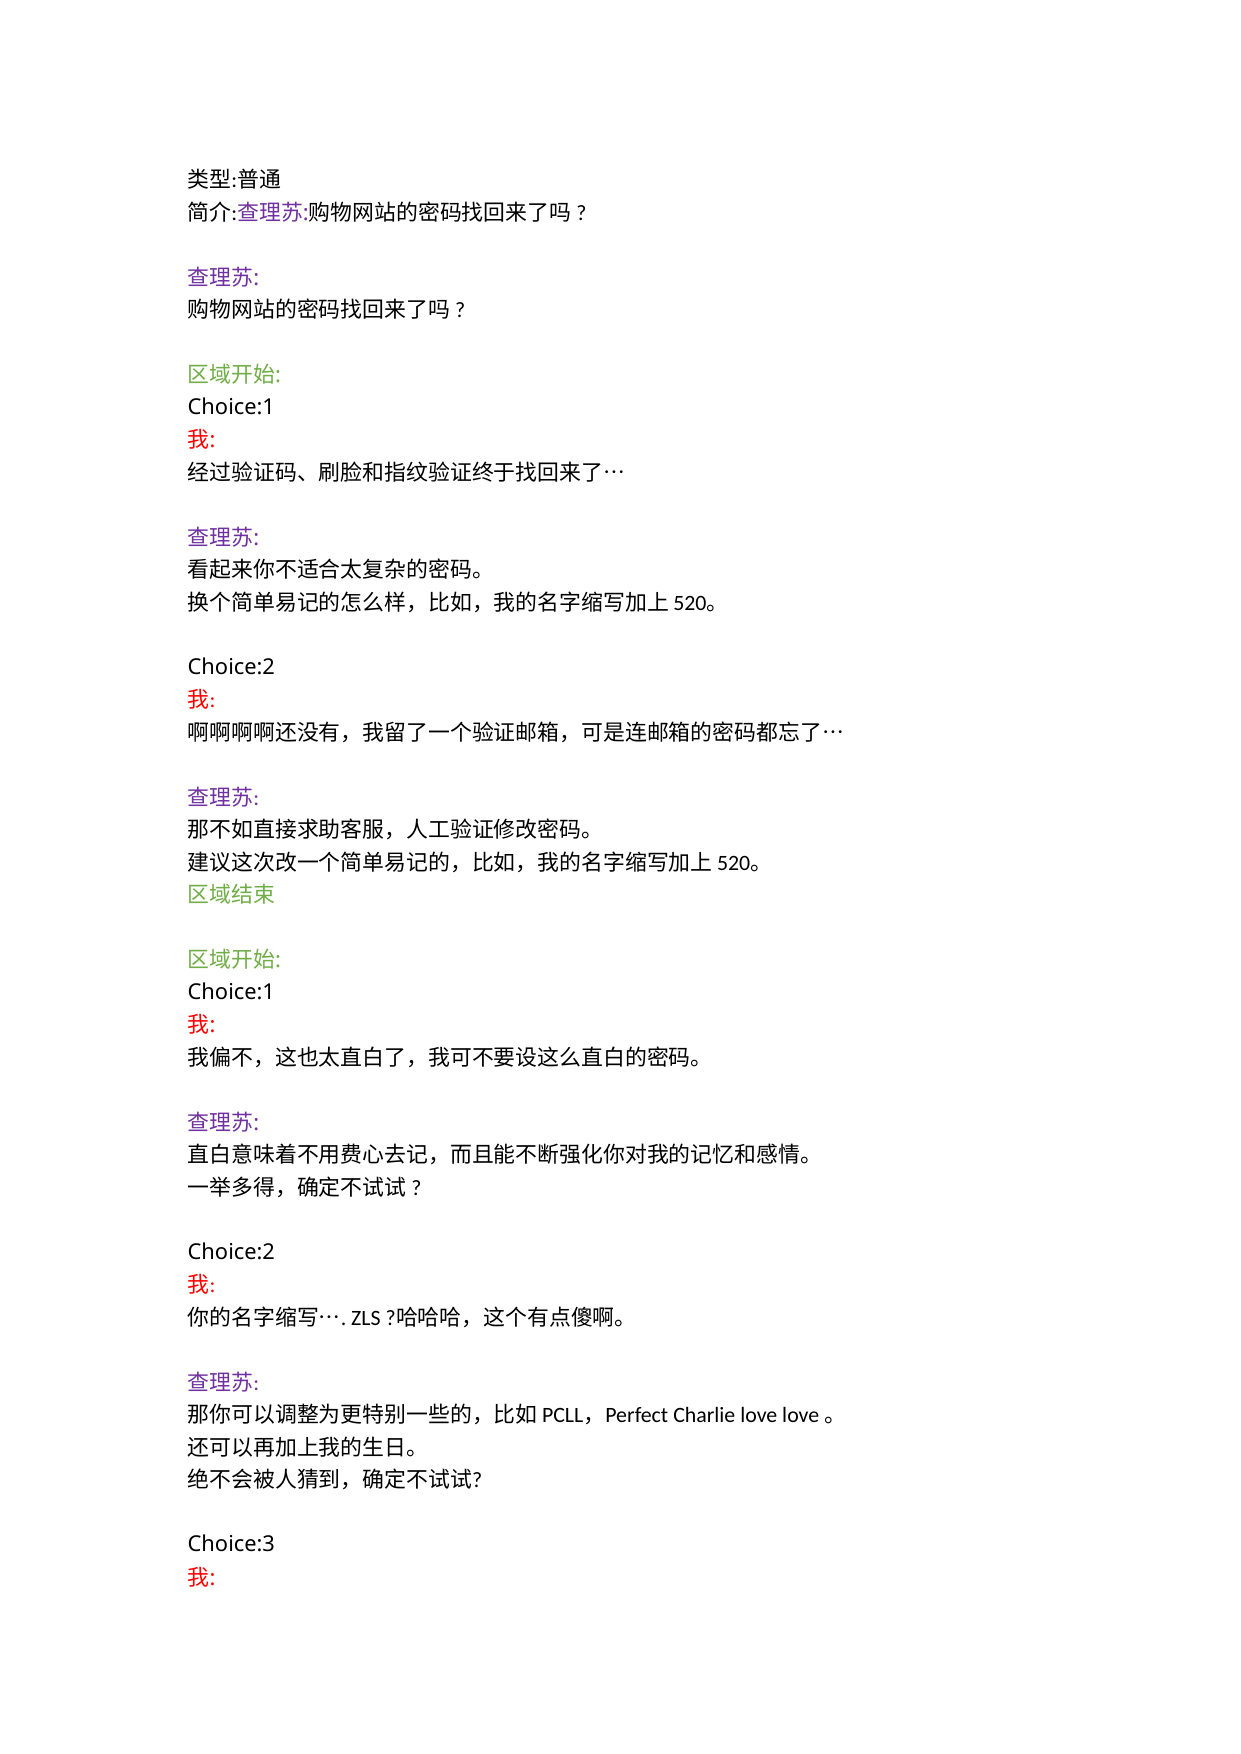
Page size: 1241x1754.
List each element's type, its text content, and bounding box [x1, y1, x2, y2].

text 我: [187, 1559, 1053, 1592]
text 查理苏: [187, 519, 1053, 552]
text 那你可以调整为更特别一些的，比如PCLL，Perfect Charlie love love 。 [187, 1397, 1053, 1429]
text Choice:3 [187, 1527, 1053, 1559]
text 区域开始: [187, 357, 1053, 389]
text 购物网站的密码找回来了吗 ? [187, 292, 1053, 324]
text 那不如直接求助客服，人工验证修改密码。 [187, 812, 1053, 844]
text 经过验证码、刷脸和指纹验证终于找回来了… [187, 454, 1053, 487]
text Choice:1 [187, 389, 1053, 422]
text 我: [187, 1267, 1053, 1299]
text 查理苏: [187, 779, 1053, 812]
text 你的名字缩写…. ZLS ?哈哈哈，这个有点傻啊。 [187, 1299, 1053, 1332]
text Choice:2 [187, 649, 1053, 682]
text 绝不会被人猜到，确定不试试? [187, 1462, 1053, 1494]
text 换个简单易记的怎么样，比如，我的名字缩写加上520。 [187, 584, 1053, 617]
text 类型:普通 [187, 162, 1053, 194]
text 还可以再加上我的生日。 [187, 1429, 1053, 1462]
text 查理苏: [187, 1104, 1053, 1137]
text 区域结束 [187, 877, 1053, 909]
text 看起来你不适合太复杂的密码。 [187, 552, 1053, 584]
text 我: [187, 422, 1053, 454]
text 我: [187, 1007, 1053, 1039]
text 一举多得，确定不试试 ? [187, 1169, 1053, 1202]
text Choice:2 [187, 1234, 1053, 1267]
text 简介:查理苏:购物网站的密码找回来了吗 ? [187, 194, 1053, 227]
text 直白意味着不用费心去记，而且能不断强化你对我的记忆和感情。 [187, 1137, 1053, 1169]
text 查理苏: [187, 1364, 1053, 1397]
text 查理苏: [187, 259, 1053, 292]
text 我偏不，这也太直白了，我可不要设这么直白的密码。 [187, 1039, 1053, 1072]
text 区域开始: [187, 942, 1053, 974]
text 啊啊啊啊还没有，我留了一个验证邮箱，可是连邮箱的密码都忘了… [187, 714, 1053, 747]
text 建议这次改一个简单易记的，比如，我的名字缩写加上520。 [187, 844, 1053, 877]
text 我: [187, 682, 1053, 714]
text Choice:1 [187, 974, 1053, 1007]
